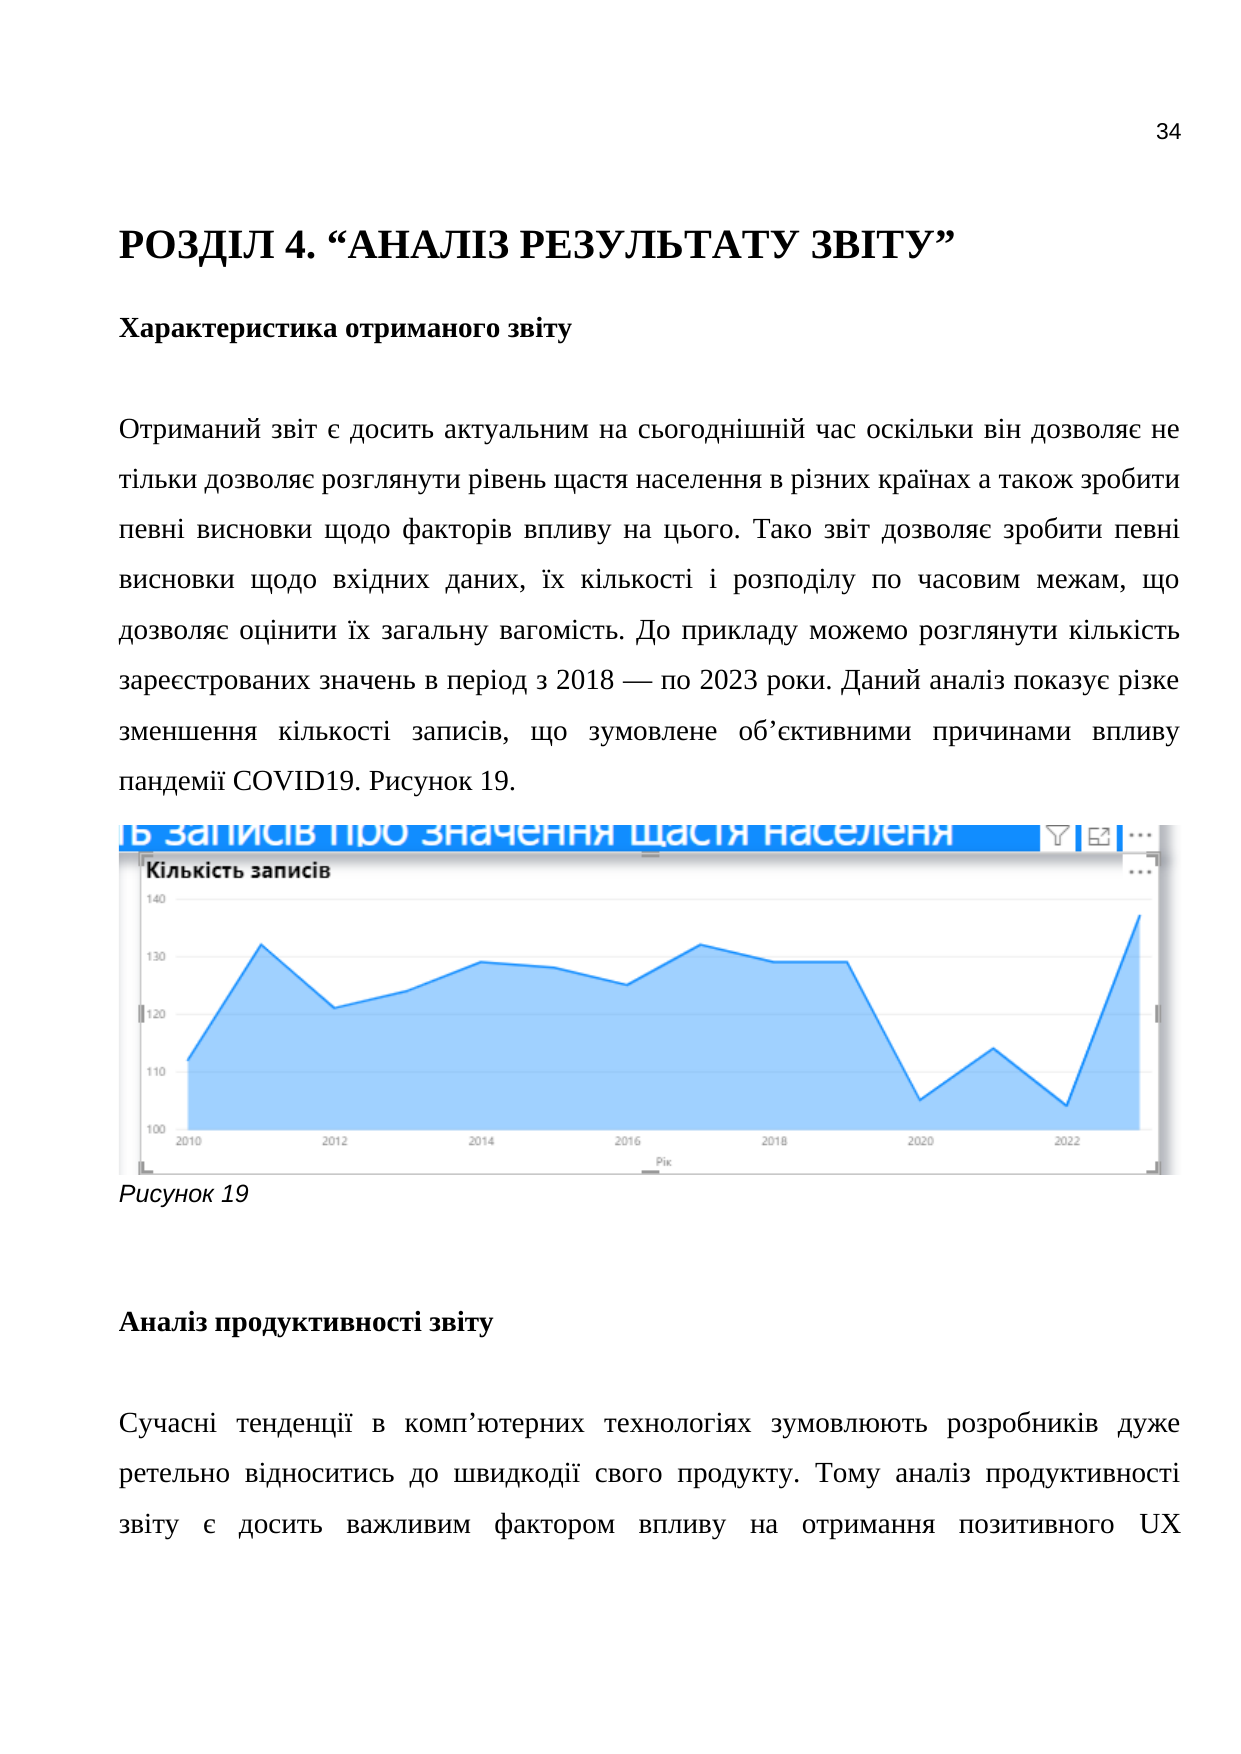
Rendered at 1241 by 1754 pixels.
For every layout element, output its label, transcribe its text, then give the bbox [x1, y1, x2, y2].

text Характеристика отриманого звіту [119, 310, 1181, 344]
picture [118, 825, 1182, 1175]
text Отриманий звіт є досить актуальним на сьогоднішній час оскільки він дозволяє не тільки дозволяє розглянути рівень щастя населення в різних країнах а також зробити певні висновки щодо факторів впливу на цього. Тако звіт дозволяє зробити певні висновки щодо вхідних даних, їх кількості і розподілу по часовим межам, що дозволяє оцінити їх загальну вагомість. До прикладу можемо розглянути кількість зареєстрованих значень в період з 2018 — по 2023 роки. Даний аналіз показує різке зменшення кількості записів, що зумовлене об’єктивними причинами впливу пандемії COVID19. Рисунок 19. [119, 411, 1181, 796]
text Аналіз продуктивності звіту [119, 1304, 1181, 1338]
subtitle РОЗДІЛ 4. “АНАЛІЗ РЕЗУЛЬТАТУ ЗВІТУ” [119, 219, 1181, 267]
